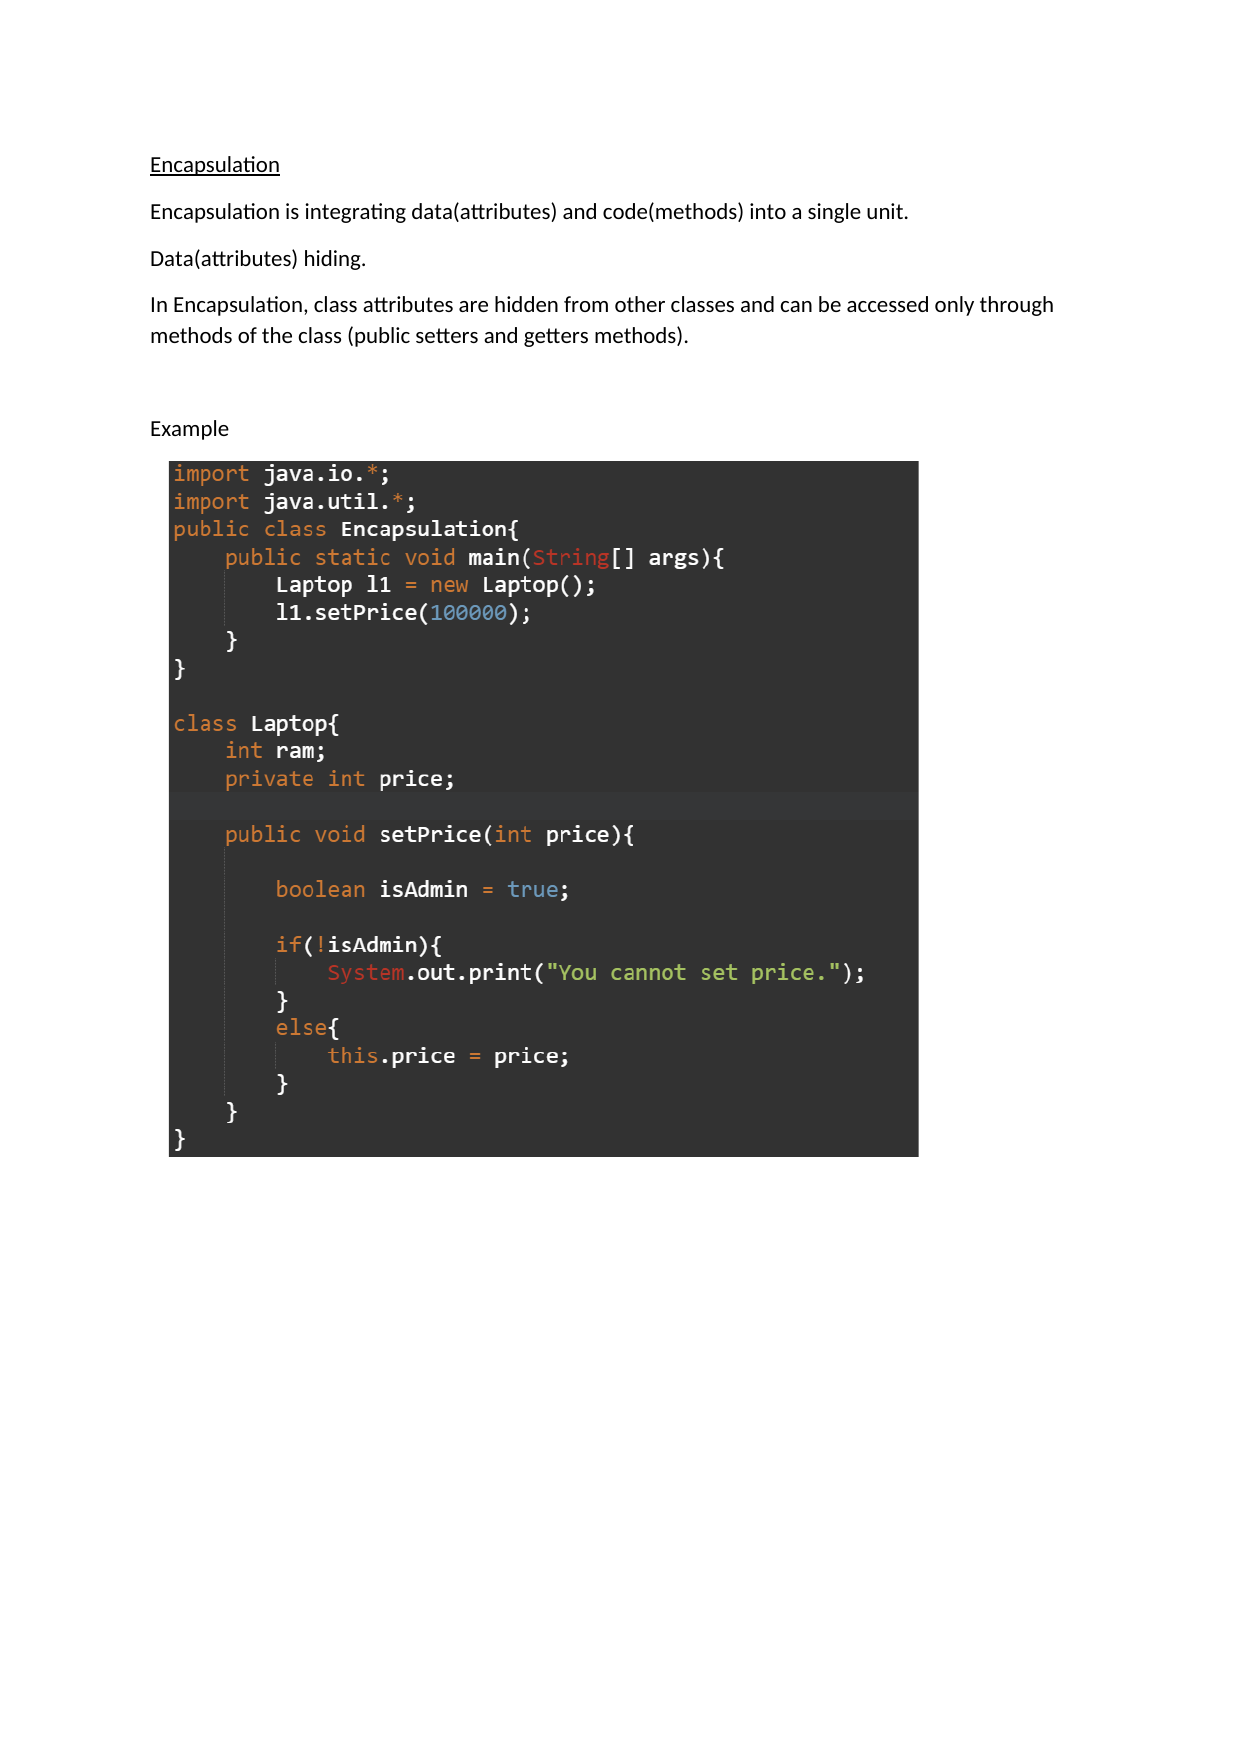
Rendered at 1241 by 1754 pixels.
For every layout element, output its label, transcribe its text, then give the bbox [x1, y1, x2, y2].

text Encapsulation [150, 150, 1090, 178]
text Data(attributes) hiding. [150, 244, 1090, 272]
text Encapsulation is integrating data(attributes) and code(methods) into a single unit. [150, 197, 1090, 225]
text In Encapsulation, class attributes are hidden from other classes and can be accessed only through methods of the class (public setters and getters methods). [150, 291, 1090, 349]
text Example [150, 414, 1090, 443]
